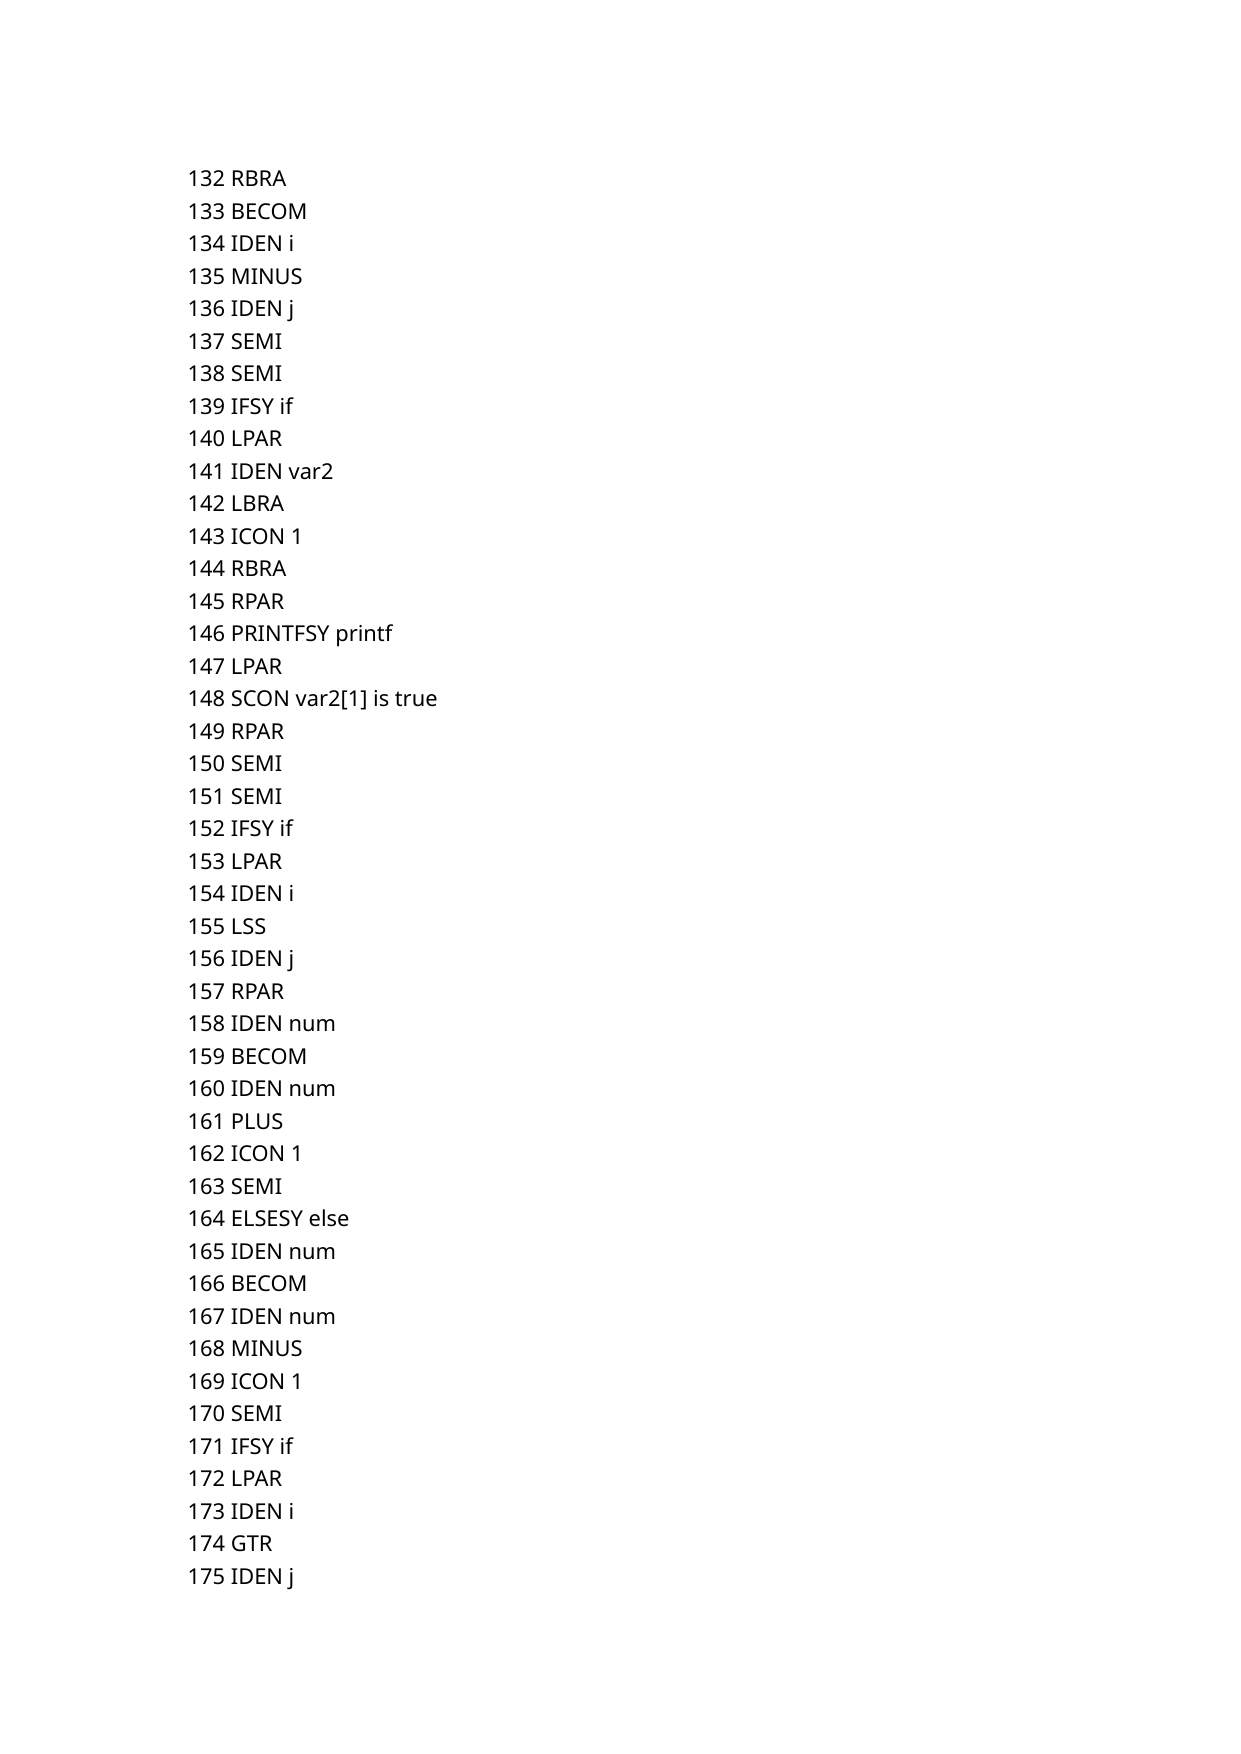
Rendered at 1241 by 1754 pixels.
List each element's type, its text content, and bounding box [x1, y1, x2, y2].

text 154 IDEN i [187, 877, 1053, 909]
text 140 LPAR [187, 422, 1053, 454]
text 160 IDEN num [187, 1072, 1053, 1104]
text 170 SEMI [187, 1397, 1053, 1429]
text 165 IDEN num [187, 1234, 1053, 1267]
text 137 SEMI [187, 324, 1053, 357]
text 151 SEMI [187, 779, 1053, 812]
text 143 ICON 1 [187, 519, 1053, 552]
text 168 MINUS [187, 1332, 1053, 1364]
text 155 LSS [187, 909, 1053, 942]
text 148 SCON var2[1] is true [187, 682, 1053, 714]
text 174 GTR [187, 1527, 1053, 1559]
text 175 IDEN j [187, 1559, 1053, 1592]
text 159 BECOM [187, 1039, 1053, 1072]
text 135 MINUS [187, 259, 1053, 292]
text 171 IFSY if [187, 1429, 1053, 1462]
text 141 IDEN var2 [187, 454, 1053, 487]
text 153 LPAR [187, 844, 1053, 877]
text 173 IDEN i [187, 1494, 1053, 1527]
text 139 IFSY if [187, 389, 1053, 422]
text 142 LBRA [187, 487, 1053, 519]
text 147 LPAR [187, 649, 1053, 682]
text 138 SEMI [187, 357, 1053, 389]
text 158 IDEN num [187, 1007, 1053, 1039]
text 164 ELSESY else [187, 1202, 1053, 1234]
text 152 IFSY if [187, 812, 1053, 844]
text 132 RBRA [187, 162, 1053, 194]
text 133 BECOM [187, 194, 1053, 227]
text 150 SEMI [187, 747, 1053, 779]
text 145 RPAR [187, 584, 1053, 617]
text 166 BECOM [187, 1267, 1053, 1299]
text 162 ICON 1 [187, 1137, 1053, 1169]
text 172 LPAR [187, 1462, 1053, 1494]
text 157 RPAR [187, 974, 1053, 1007]
text 134 IDEN i [187, 227, 1053, 259]
text 136 IDEN j [187, 292, 1053, 324]
text 167 IDEN num [187, 1299, 1053, 1332]
text 146 PRINTFSY printf [187, 617, 1053, 649]
text 156 IDEN j [187, 942, 1053, 974]
text 144 RBRA [187, 552, 1053, 584]
text 163 SEMI [187, 1169, 1053, 1202]
text 149 RPAR [187, 714, 1053, 747]
text 161 PLUS [187, 1104, 1053, 1137]
text 169 ICON 1 [187, 1364, 1053, 1397]
